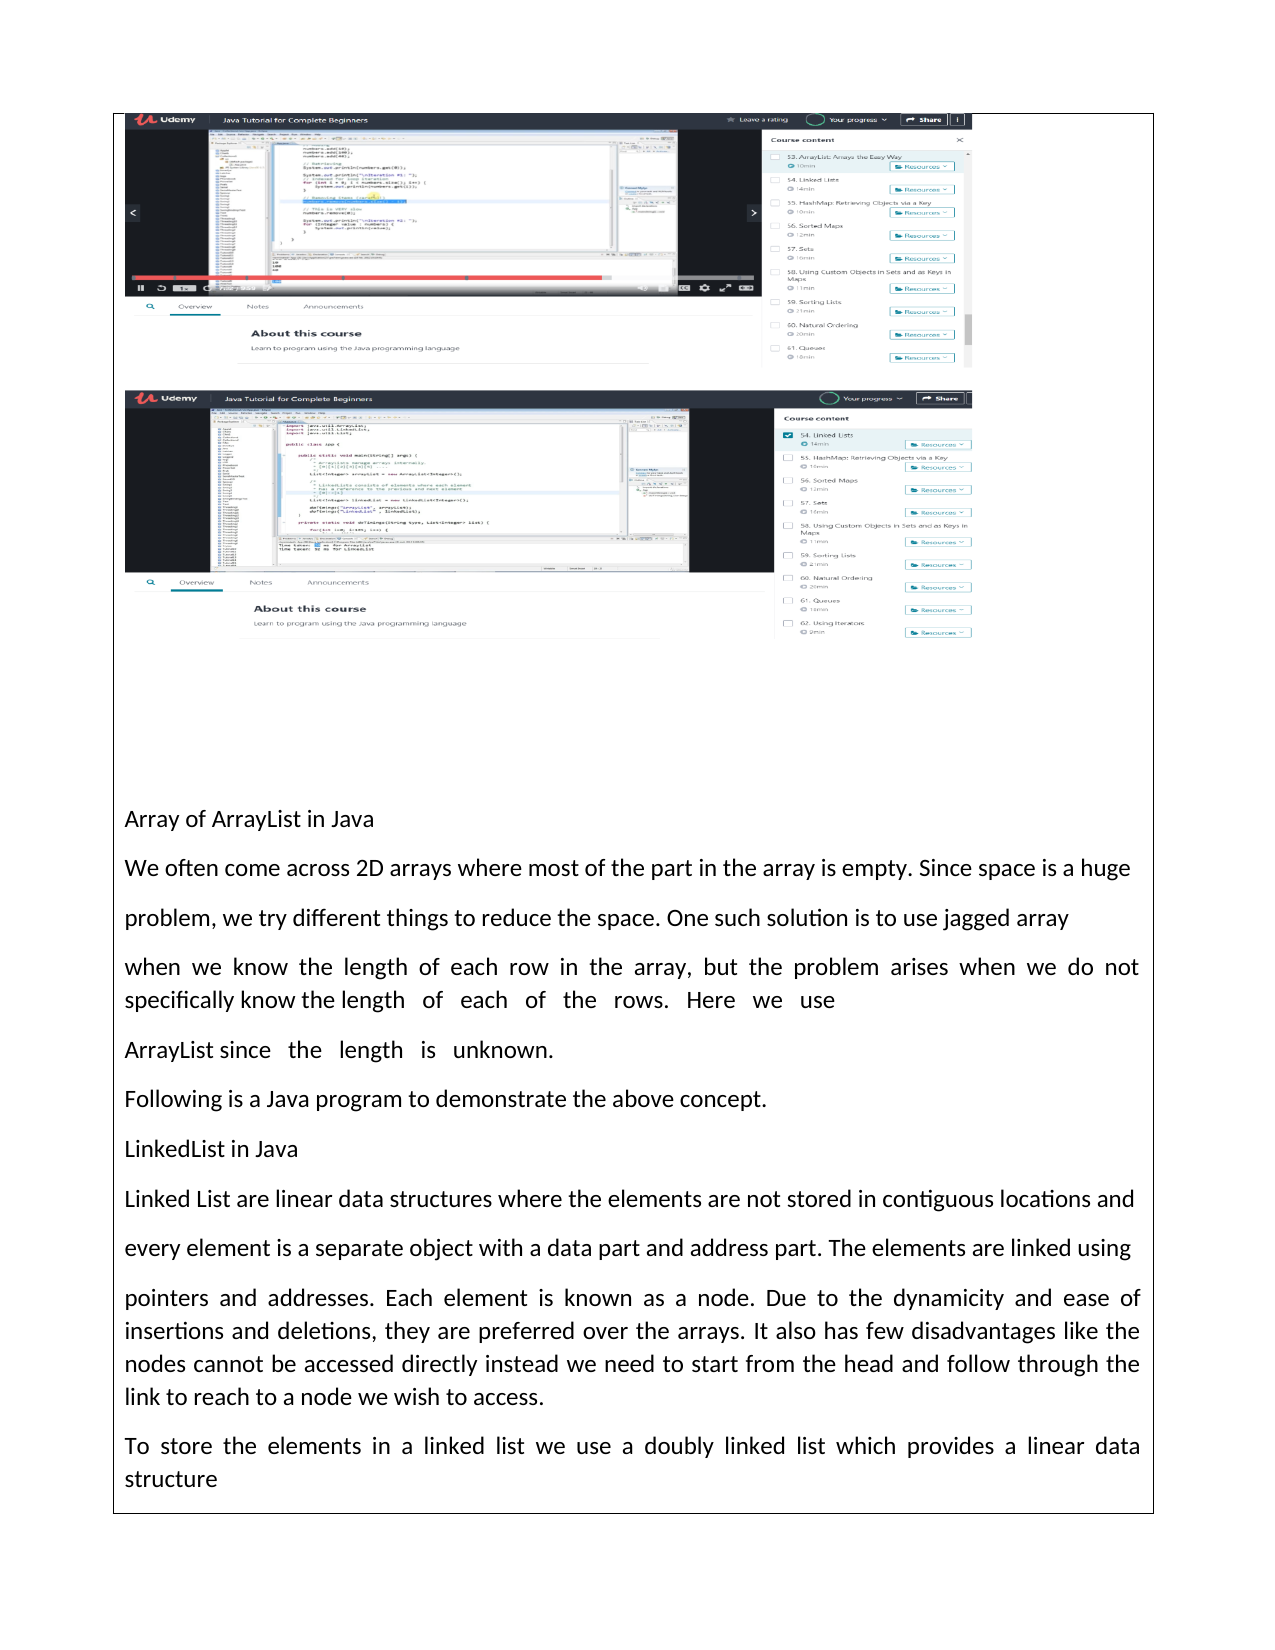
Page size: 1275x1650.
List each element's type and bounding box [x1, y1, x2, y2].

table_cell [114, 114, 1153, 1512]
picture [124, 113, 973, 639]
